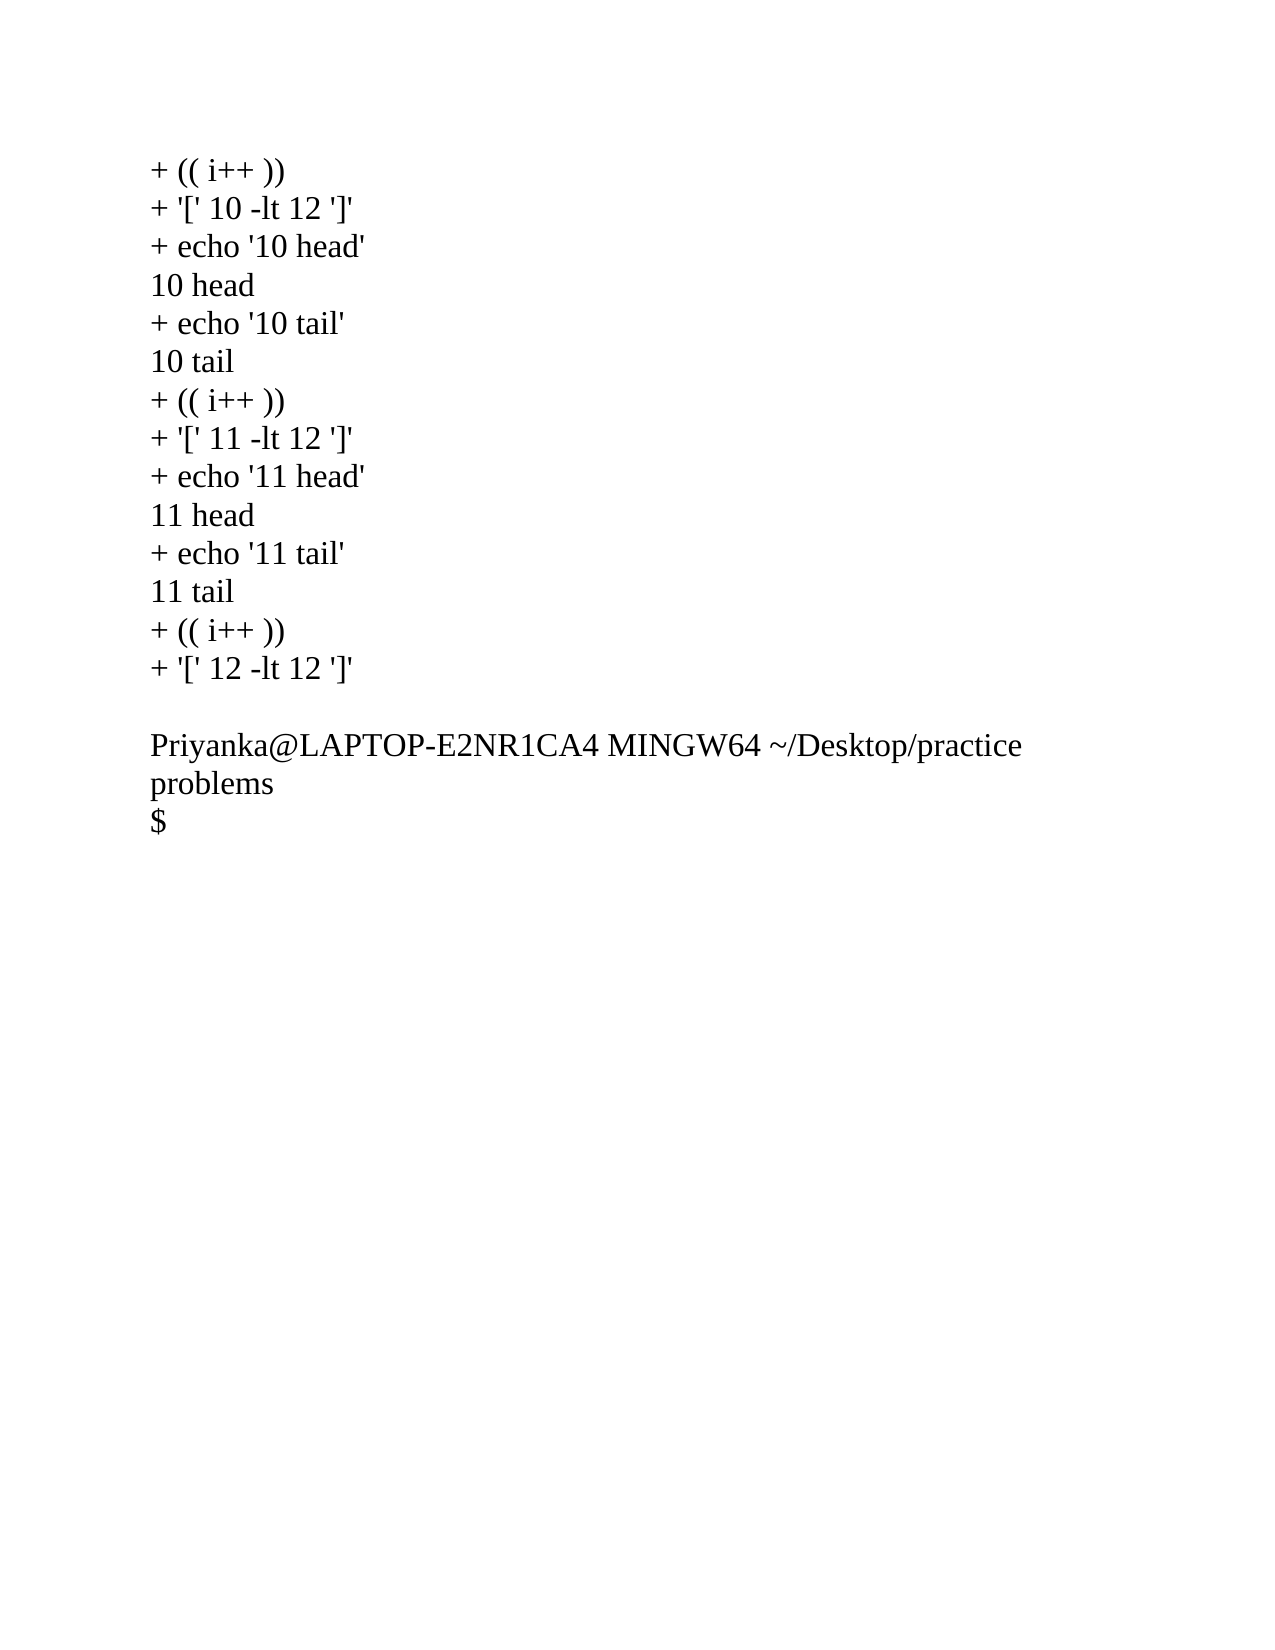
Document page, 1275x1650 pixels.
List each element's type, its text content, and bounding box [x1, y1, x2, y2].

text 11 tail [150, 572, 1125, 610]
text + '[' 11 -lt 12 ']' [150, 418, 1125, 457]
text + '[' 10 -lt 12 ']' [150, 188, 1125, 227]
text + echo '10 tail' [150, 303, 1125, 342]
text 11 head [150, 495, 1125, 533]
text + (( i++ )) [150, 610, 1125, 648]
text + echo '10 head' [150, 227, 1125, 265]
text + '[' 12 -lt 12 ']' [150, 648, 1125, 687]
text + (( i++ )) [150, 380, 1125, 418]
text + (( i++ )) [150, 150, 1125, 188]
text $ [150, 802, 1125, 840]
text Priyanka@LAPTOP-E2NR1CA4 MINGW64 ~/Desktop/practice problems [150, 725, 1125, 802]
text + echo '11 tail' [150, 533, 1125, 572]
text + echo '11 head' [150, 457, 1125, 495]
text 10 tail [150, 342, 1125, 380]
text 10 head [150, 265, 1125, 303]
